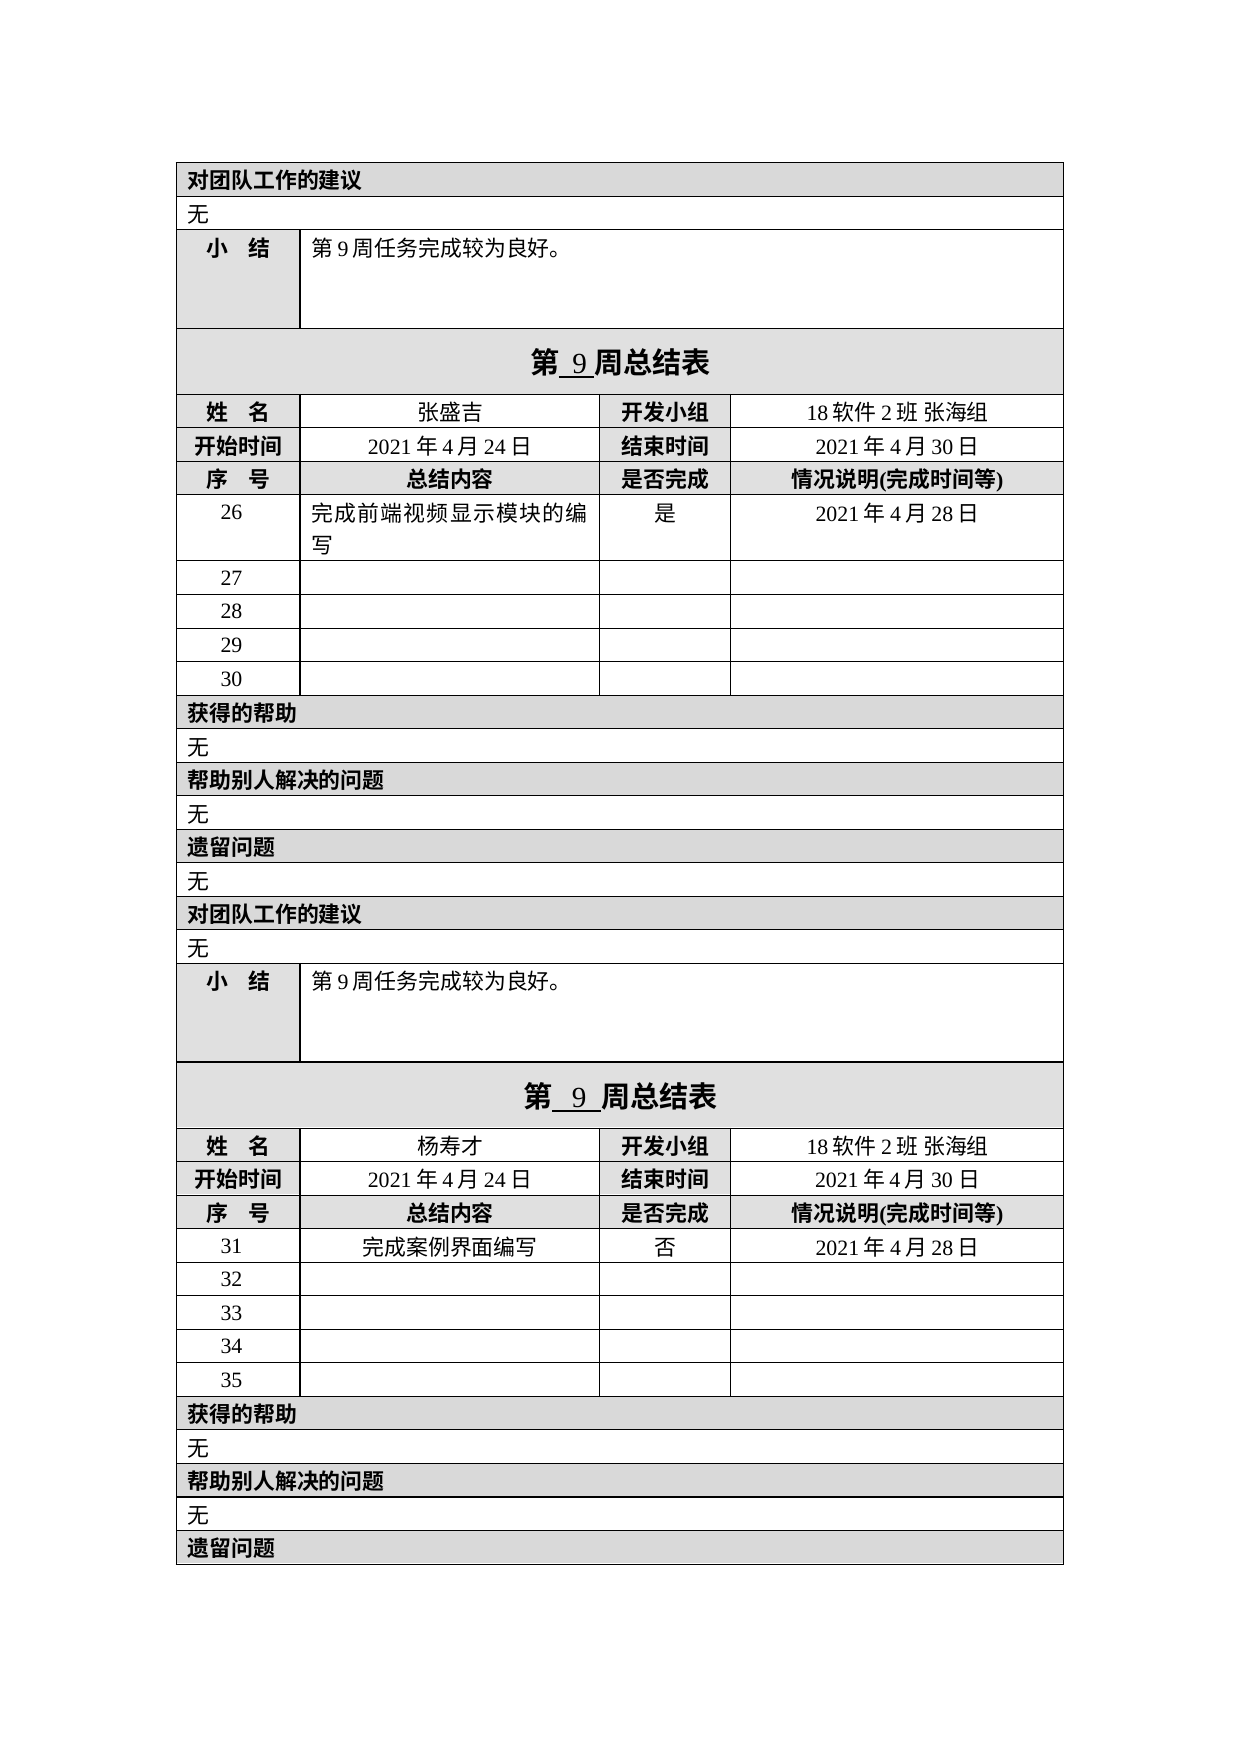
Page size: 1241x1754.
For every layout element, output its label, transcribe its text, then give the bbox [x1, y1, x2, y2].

table_cell [731, 595, 1063, 627]
table_cell 完成前端视频显示模块的编写 [301, 495, 599, 560]
table_cell 总结内容 [301, 1196, 599, 1228]
table_cell 是 [600, 495, 730, 560]
table_cell 姓 名 [177, 395, 299, 427]
table_cell [301, 595, 599, 627]
table_cell [731, 1296, 1063, 1329]
table_cell 序 号 [177, 462, 299, 494]
table_cell 无 [177, 930, 1063, 963]
table_cell 遗留问题 [177, 1531, 1063, 1563]
table_cell 第9周任务完成较为良好。 [301, 964, 1063, 1061]
table_cell 是否完成 [600, 1196, 730, 1228]
table_cell [177, 1363, 299, 1396]
table_cell [731, 1330, 1063, 1362]
table_cell [731, 1363, 1063, 1396]
table_cell [177, 662, 299, 694]
table_cell 2021年4月24日 [301, 1162, 599, 1194]
table_cell 张盛吉 [301, 395, 599, 427]
table_cell 开发小组 [600, 1129, 730, 1161]
table_cell [301, 1263, 599, 1295]
table_cell 2021年4月24日 [301, 428, 599, 461]
table_cell 获得的帮助 [177, 1397, 1063, 1429]
table_cell 开始时间 [177, 1162, 299, 1194]
table_cell [731, 561, 1063, 594]
table_cell [301, 561, 599, 594]
table_cell [301, 662, 599, 694]
table_cell [600, 1363, 730, 1396]
table_cell [177, 1330, 299, 1362]
table_cell 对团队工作的建议 [177, 163, 1063, 196]
table_cell 小 结 [177, 230, 299, 328]
table_cell [177, 1263, 299, 1295]
table_cell 遗留问题 [177, 830, 1063, 862]
table_cell [600, 595, 730, 627]
table_cell 无 [177, 197, 1063, 229]
table_cell 无 [177, 1498, 1063, 1530]
table_cell [600, 662, 730, 694]
table_cell 结束时间 [600, 1162, 730, 1194]
table_cell [177, 495, 299, 560]
table_cell [177, 1296, 299, 1329]
table_cell [600, 561, 730, 594]
table_cell 开始时间 [177, 428, 299, 461]
table_cell 2021年4月28日 [731, 495, 1063, 560]
table_cell 对团队工作的建议 [177, 897, 1063, 929]
table_cell 开发小组 [600, 395, 730, 427]
table_cell [177, 561, 299, 594]
table_cell 是否完成 [600, 462, 730, 494]
table_cell [177, 595, 299, 627]
table_cell 第 9 周总结表 [177, 329, 1063, 394]
table_cell [600, 629, 730, 661]
table_cell [177, 629, 299, 661]
table_cell 18软件2班 张海组 [731, 395, 1063, 427]
table_cell 序 号 [177, 1196, 299, 1228]
table_cell 第9周任务完成较为良好。 [301, 230, 1063, 328]
table_cell [177, 1229, 299, 1262]
table_cell 杨寿才 [301, 1129, 599, 1161]
table_cell 帮助别人解决的问题 [177, 1464, 1063, 1496]
table_cell 第 9 周总结表 [177, 1063, 1063, 1127]
table_cell [600, 1330, 730, 1362]
table_cell 完成案例界面编写 [301, 1229, 599, 1262]
table_cell [301, 1296, 599, 1329]
table_cell 情况说明(完成时间等) [731, 462, 1063, 494]
table_cell 无 [177, 1430, 1063, 1463]
table_cell 结束时间 [600, 428, 730, 461]
table_cell 总结内容 [301, 462, 599, 494]
table_cell 帮助别人解决的问题 [177, 763, 1063, 795]
table_cell 无 [177, 796, 1063, 829]
table_cell [301, 629, 599, 661]
table_cell 2021年4月30 日 [731, 1162, 1063, 1194]
table_cell 小 结 [177, 964, 299, 1061]
table_cell [301, 1330, 599, 1362]
table_cell [301, 1363, 599, 1396]
table_cell [600, 1296, 730, 1329]
table_cell [731, 662, 1063, 694]
table_cell 无 [177, 863, 1063, 896]
table_cell 情况说明(完成时间等) [731, 1196, 1063, 1228]
table_cell [731, 1263, 1063, 1295]
table_cell 18软件2班 张海组 [731, 1129, 1063, 1161]
table_cell [731, 629, 1063, 661]
table_cell 姓 名 [177, 1129, 299, 1161]
table_cell 2021年4月30日 [731, 428, 1063, 461]
table_cell 否 [600, 1229, 730, 1262]
table_cell [600, 1263, 730, 1295]
table_cell 无 [177, 729, 1063, 762]
table_cell 获得的帮助 [177, 696, 1063, 728]
table_cell 2021年4月28日 [731, 1229, 1063, 1262]
